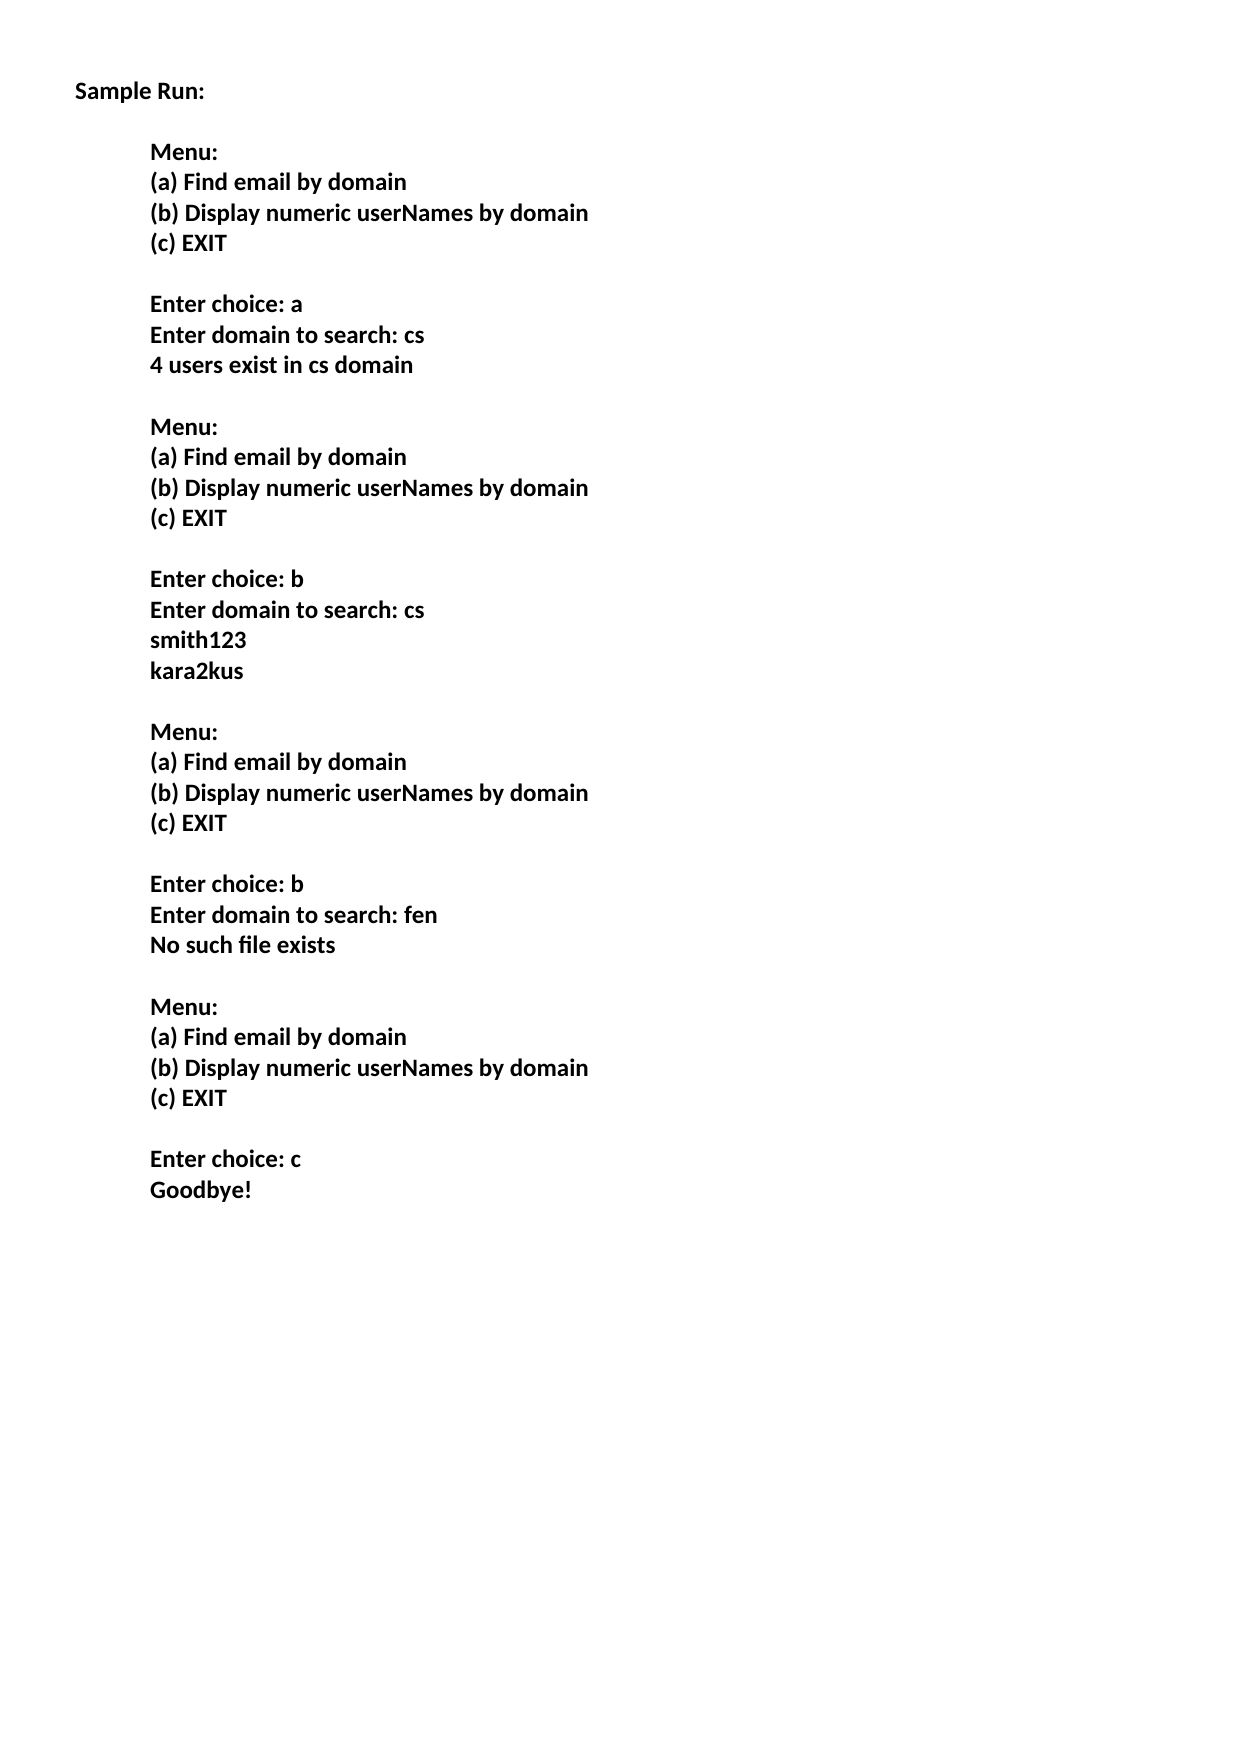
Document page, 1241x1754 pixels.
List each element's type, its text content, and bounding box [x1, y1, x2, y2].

list (a) Find email by domain [150, 746, 1165, 777]
list (c) EXIT [150, 502, 1165, 533]
list kara2kus [150, 655, 1165, 685]
list (b) Display numeric userNames by domain [150, 1052, 1165, 1082]
list (b) Display numeric userNames by domain [150, 472, 1165, 502]
list (a) Find email by domain [150, 441, 1165, 472]
list Goodbye! [150, 1174, 1165, 1204]
list Enter choice: a [150, 289, 1165, 319]
list Enter choice: b [150, 868, 1165, 899]
list (c) EXIT [150, 807, 1165, 838]
list Menu: [150, 991, 1165, 1021]
list (c) EXIT [150, 228, 1165, 258]
list (b) Display numeric userNames by domain [150, 777, 1165, 807]
list Enter choice: b [150, 563, 1165, 594]
list Menu: [150, 411, 1165, 441]
list 4 users exist in cs domain [150, 350, 1165, 380]
list Enter domain to search: fen [150, 899, 1165, 929]
list (a) Find email by domain [150, 1021, 1165, 1052]
list Enter domain to search: cs [150, 594, 1165, 624]
list Sample Run: [75, 75, 1165, 106]
list (c) EXIT [150, 1082, 1165, 1113]
list (a) Find email by domain [150, 167, 1165, 197]
list Menu: [150, 136, 1165, 167]
list smith123 [150, 624, 1165, 655]
list Enter domain to search: cs [150, 319, 1165, 350]
list (b) Display numeric userNames by domain [150, 197, 1165, 228]
list Enter choice: c [150, 1143, 1165, 1174]
list Menu: [150, 716, 1165, 746]
list No such file exists [150, 929, 1165, 960]
